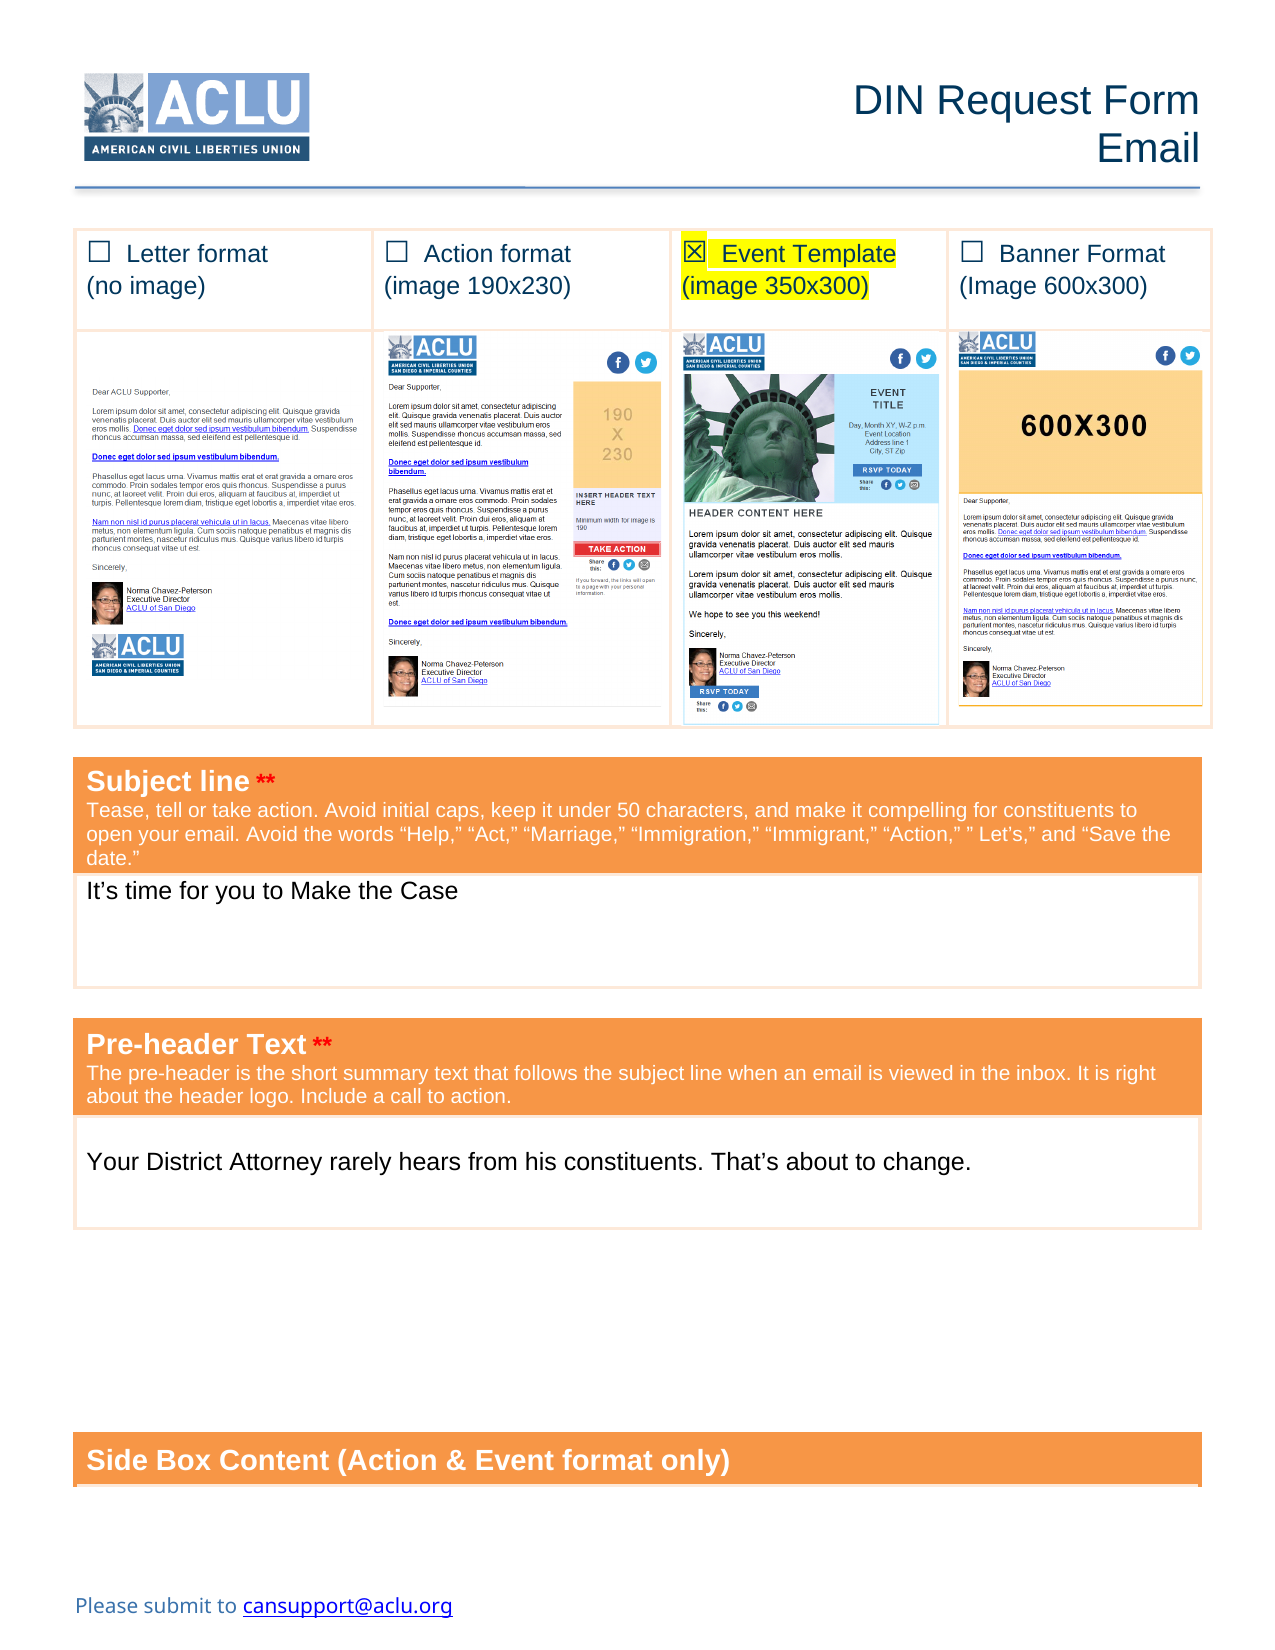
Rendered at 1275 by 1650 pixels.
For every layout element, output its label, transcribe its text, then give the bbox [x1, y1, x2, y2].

table_header Pre-header Text ** The pre-header is the short summary text that follows the subject line when an email is viewed in the inbox. It is right about the header logo. Include a call to action. [77, 1021, 1198, 1115]
picture [681, 331, 940, 726]
table_cell [949, 332, 1210, 725]
picture [383, 331, 662, 707]
picture [86, 377, 364, 680]
table_cell [374, 332, 669, 725]
table_cell It’s time for you to Make the Case [77, 876, 1198, 986]
table_cell Action format (image 190x230) [374, 231, 669, 329]
table_cell Letter format (no image) [77, 231, 371, 329]
table_header Subject line ** Tease, tell or take action. Avoid initial caps, keep it under 50 characters, and make it compelling for constituents to open your email. Avoid the words “Help,” “Act,” “Marriage,” “Immigration,” “Immigrant,” “Action,” ” Let’s,” and “Save the date.” [77, 760, 1198, 873]
table_cell [672, 332, 681, 725]
table_cell Banner Format (Image 600x300) [949, 231, 1210, 329]
picture [958, 331, 1203, 707]
table_cell Your District Attorney rarely hears from his constituents. That’s about to change. [77, 1118, 1198, 1227]
table_cell [940, 332, 946, 725]
table_cell [77, 332, 371, 725]
table_cell Event Template (image 350x300) [672, 231, 946, 329]
table_header Side Box Content (Action & Event format only) [77, 1435, 1198, 1484]
picture [84, 73, 310, 161]
